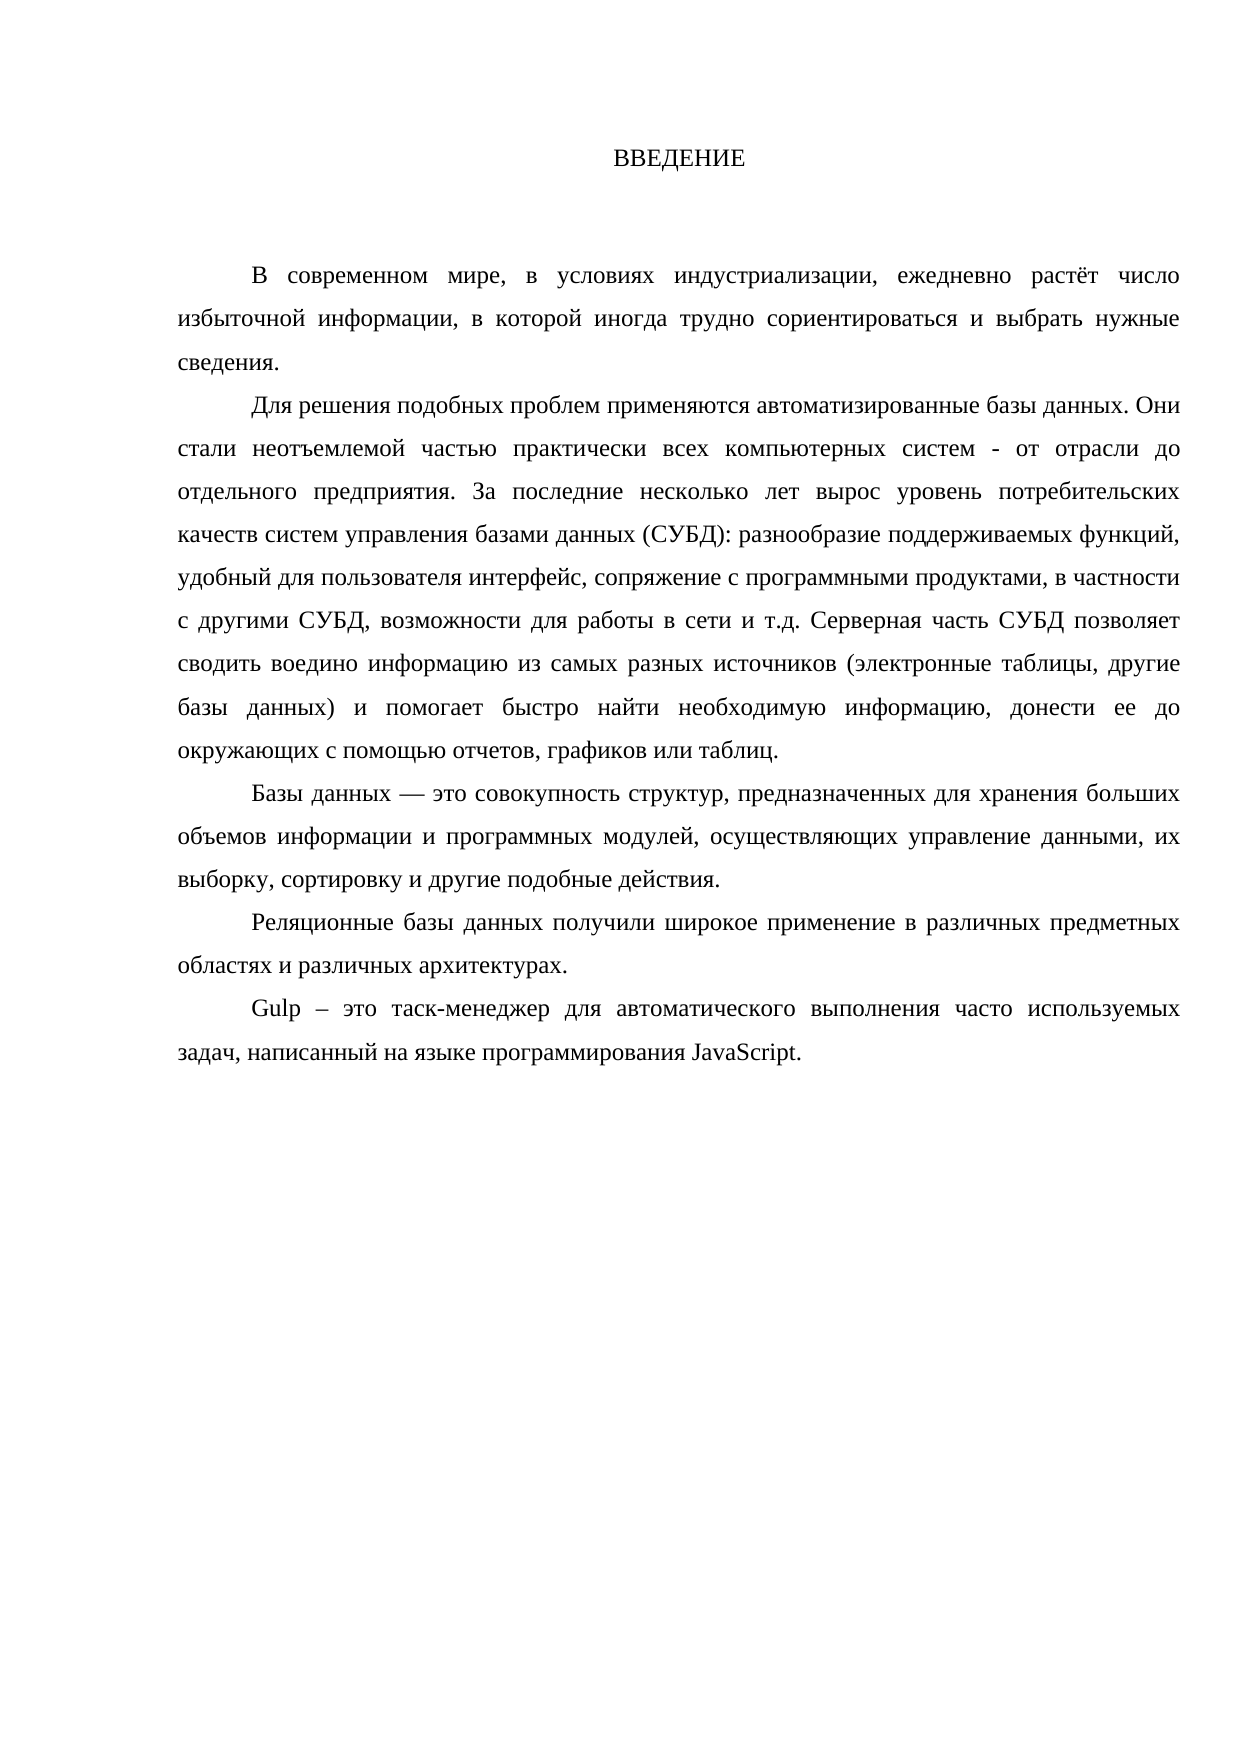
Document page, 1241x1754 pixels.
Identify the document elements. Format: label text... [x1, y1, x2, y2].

text Базы данных — это совокупность структур, предназначенных для хранения больших объемов информации и программных модулей, осуществляющих управление данными, их выборку, сортировку и другие подобные действия. [177, 778, 1181, 893]
text Реляционные базы данных получили широкое применение в различных предметных областях и различных архитектурах. [177, 907, 1181, 979]
text Gulp – это таск-менеджер для автоматического выполнения часто используемых задач, написанный на языке программирования JavaScript. [177, 993, 1181, 1065]
text В современном мире, в условиях индустриализации, ежедневно растёт число избыточной информации, в которой иногда трудно сориентироваться и выбрать нужные сведения. [177, 260, 1181, 375]
text Для решения подобных проблем применяются автоматизированные базы данных. Они стали неотъемлемой частью практически всех компьютерных систем - от отрасли до отдельного предприятия. За последние несколько лет вырос уровень потребительских качеств систем управления базами данных (СУБД): разнообразие поддерживаемых функций, удобный для пользователя интерфейс, сопряжение с программными продуктами, в частности с другими СУБД, возможности для работы в сети и т.д. Серверная часть СУБД позволяет сводить воедино информацию из самых разных источников (электронные таблицы, другие базы данных) и помогает быстро найти необходимую информацию, донести ее до окружающих с помощью отчетов, графиков или таблиц. [177, 390, 1181, 763]
subtitle ВВЕДЕНИЕ [177, 143, 1181, 172]
